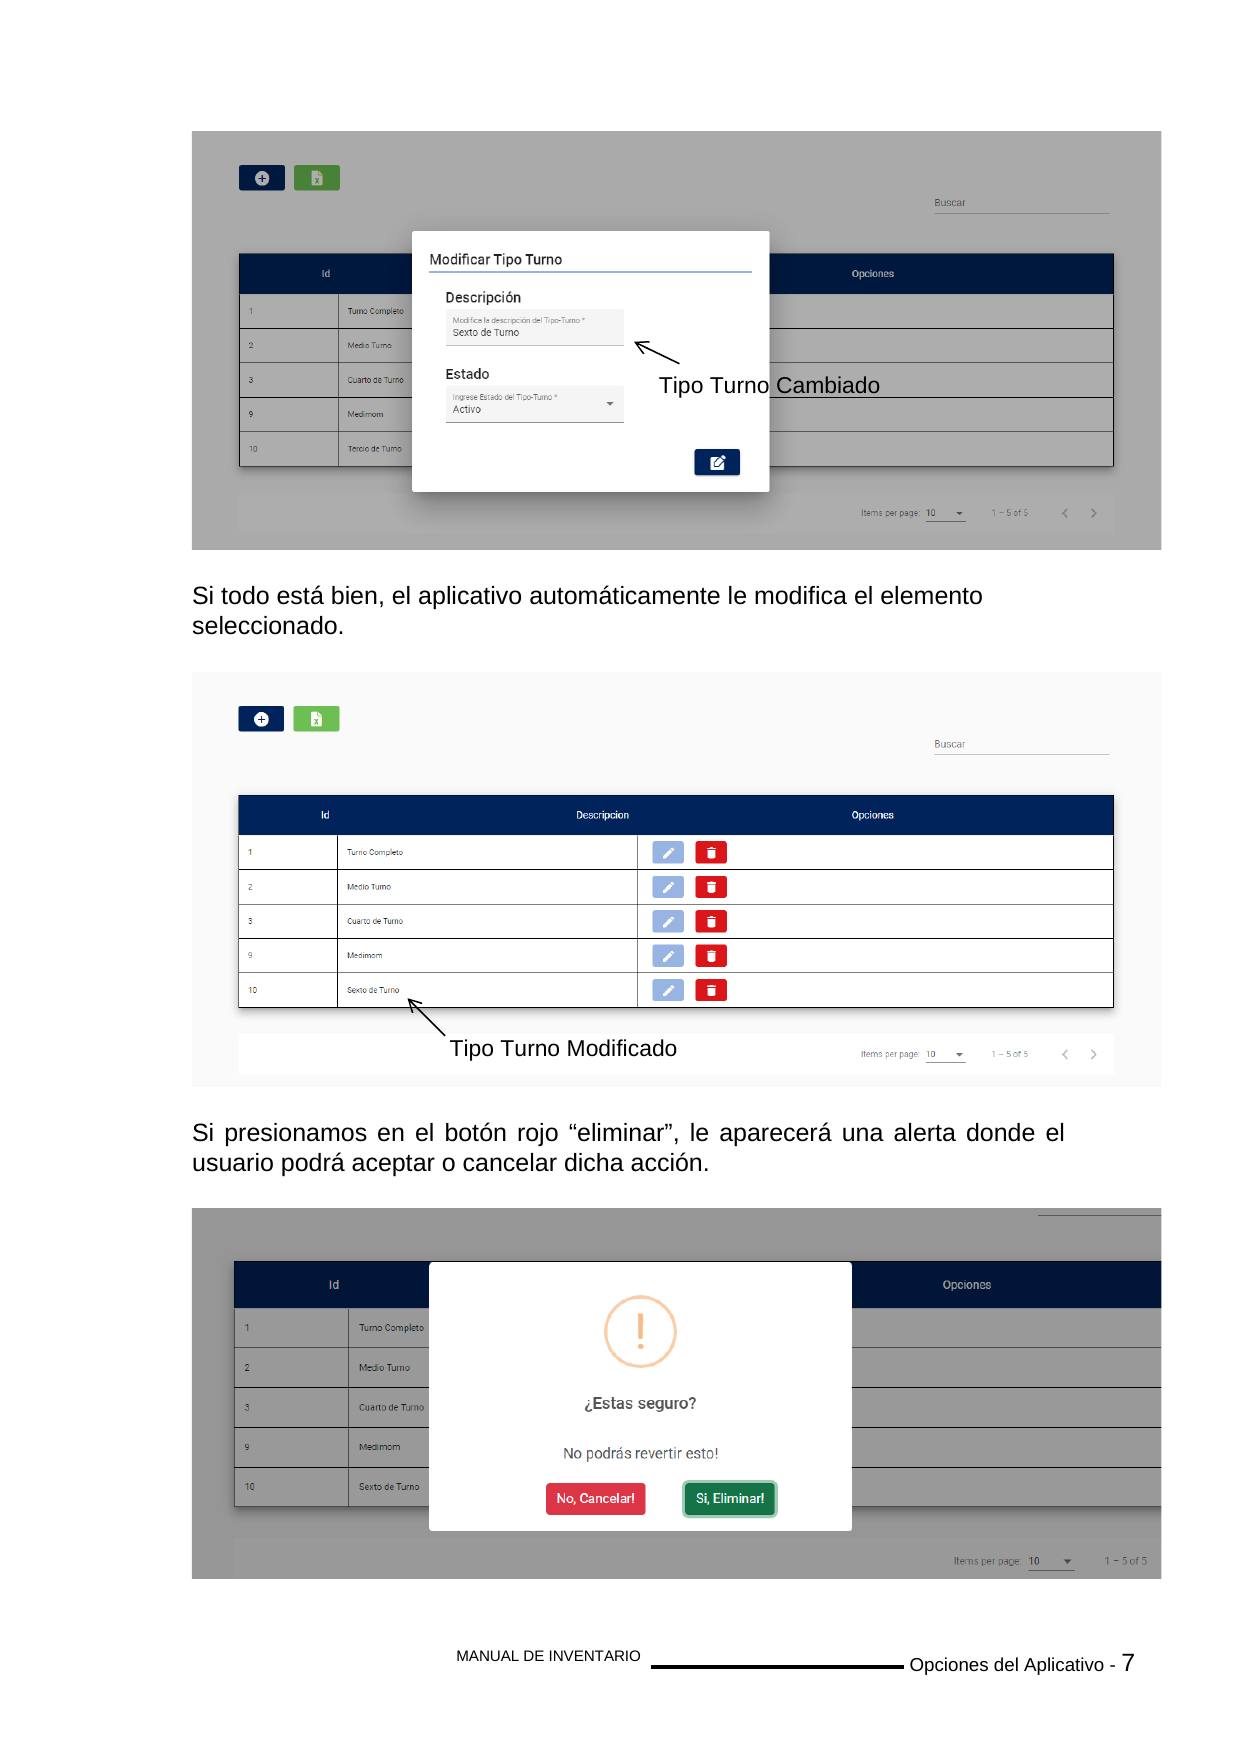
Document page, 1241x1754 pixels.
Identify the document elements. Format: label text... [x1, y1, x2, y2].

text Si todo está bien, el aplicativo automáticamente le modifica el elemento [192, 581, 1066, 610]
picture [191, 1208, 1162, 1579]
picture [191, 131, 1162, 550]
text seleccionado. [192, 611, 1066, 640]
picture [191, 672, 1162, 1087]
text Si presionamos en el botón rojo “eliminar”, le aparecerá una alerta donde el usuario podrá aceptar o cancelar dicha acción. [192, 1118, 1066, 1177]
